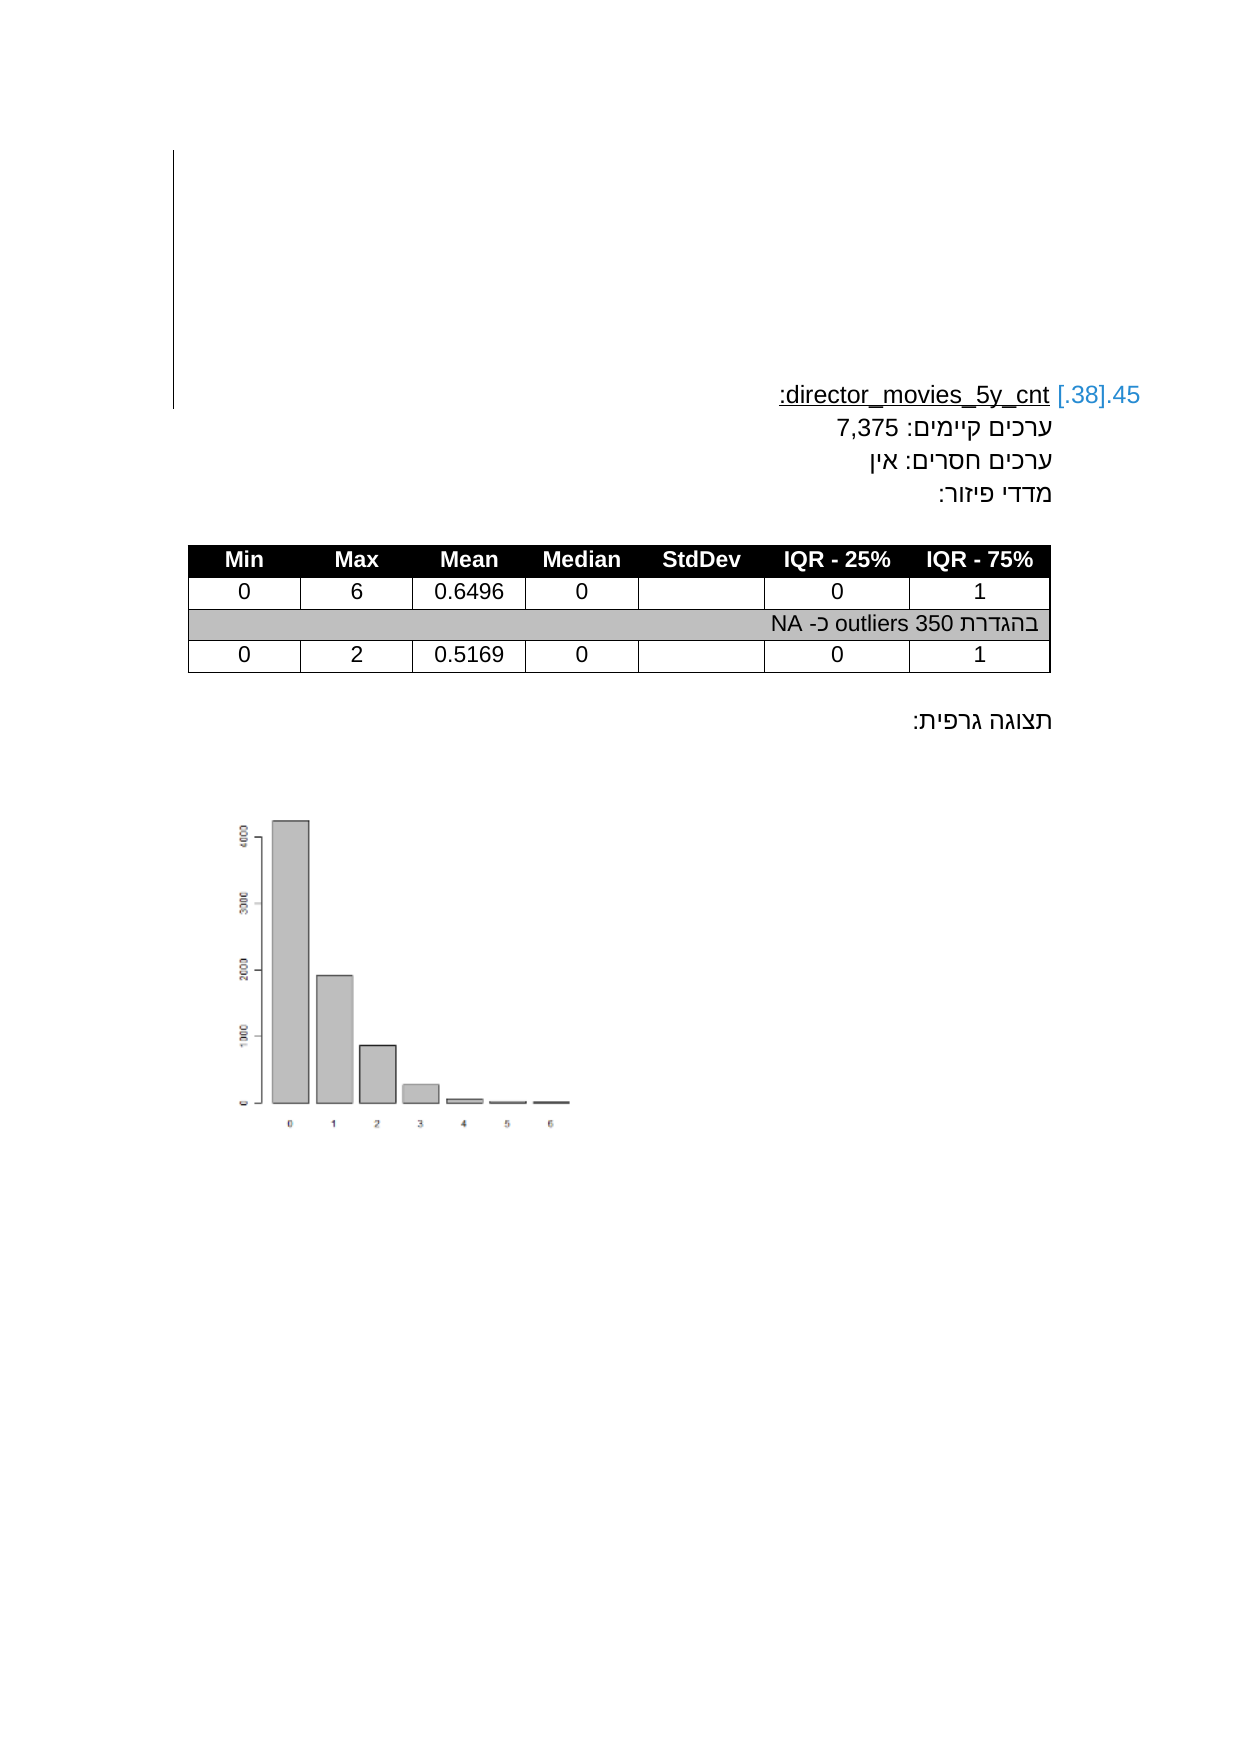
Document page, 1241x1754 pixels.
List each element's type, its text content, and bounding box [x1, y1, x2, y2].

table_header Mean [413, 546, 525, 577]
table_header Min [189, 546, 300, 577]
table_cell 0.5169 [413, 641, 525, 672]
table_cell [639, 641, 764, 672]
text ערכים חסרים: אין [187, 446, 1053, 475]
text ערכים קיימים: 7,375 [187, 413, 1053, 442]
table_cell 0 [189, 578, 300, 608]
table_header IQR - 75% [910, 546, 1049, 577]
table_header StdDev [639, 546, 764, 577]
table_header IQR - 25% [765, 546, 909, 577]
table_header Median [526, 546, 638, 577]
table_cell 6 [301, 578, 412, 608]
table_cell 1 [910, 641, 1049, 672]
table_cell 0 [526, 641, 638, 672]
picture [213, 772, 604, 1163]
table_cell 0 [765, 578, 909, 608]
table_cell 1 [910, 578, 1049, 608]
table_cell 0.6496 [413, 578, 525, 608]
table_cell 0 [526, 578, 638, 608]
table_cell [639, 578, 764, 608]
table_cell 2 [301, 641, 412, 672]
list director_movies_5y_cnt: [187, 380, 1050, 409]
table_cell 0 [765, 641, 909, 672]
text מדדי פיזור: [187, 479, 1053, 508]
text תצוגה גרפית: [187, 706, 1053, 734]
table_cell בהגדרת 350 outliers כ- NA [189, 610, 1049, 640]
table_cell 0 [189, 641, 300, 672]
table_header Max [301, 546, 412, 577]
